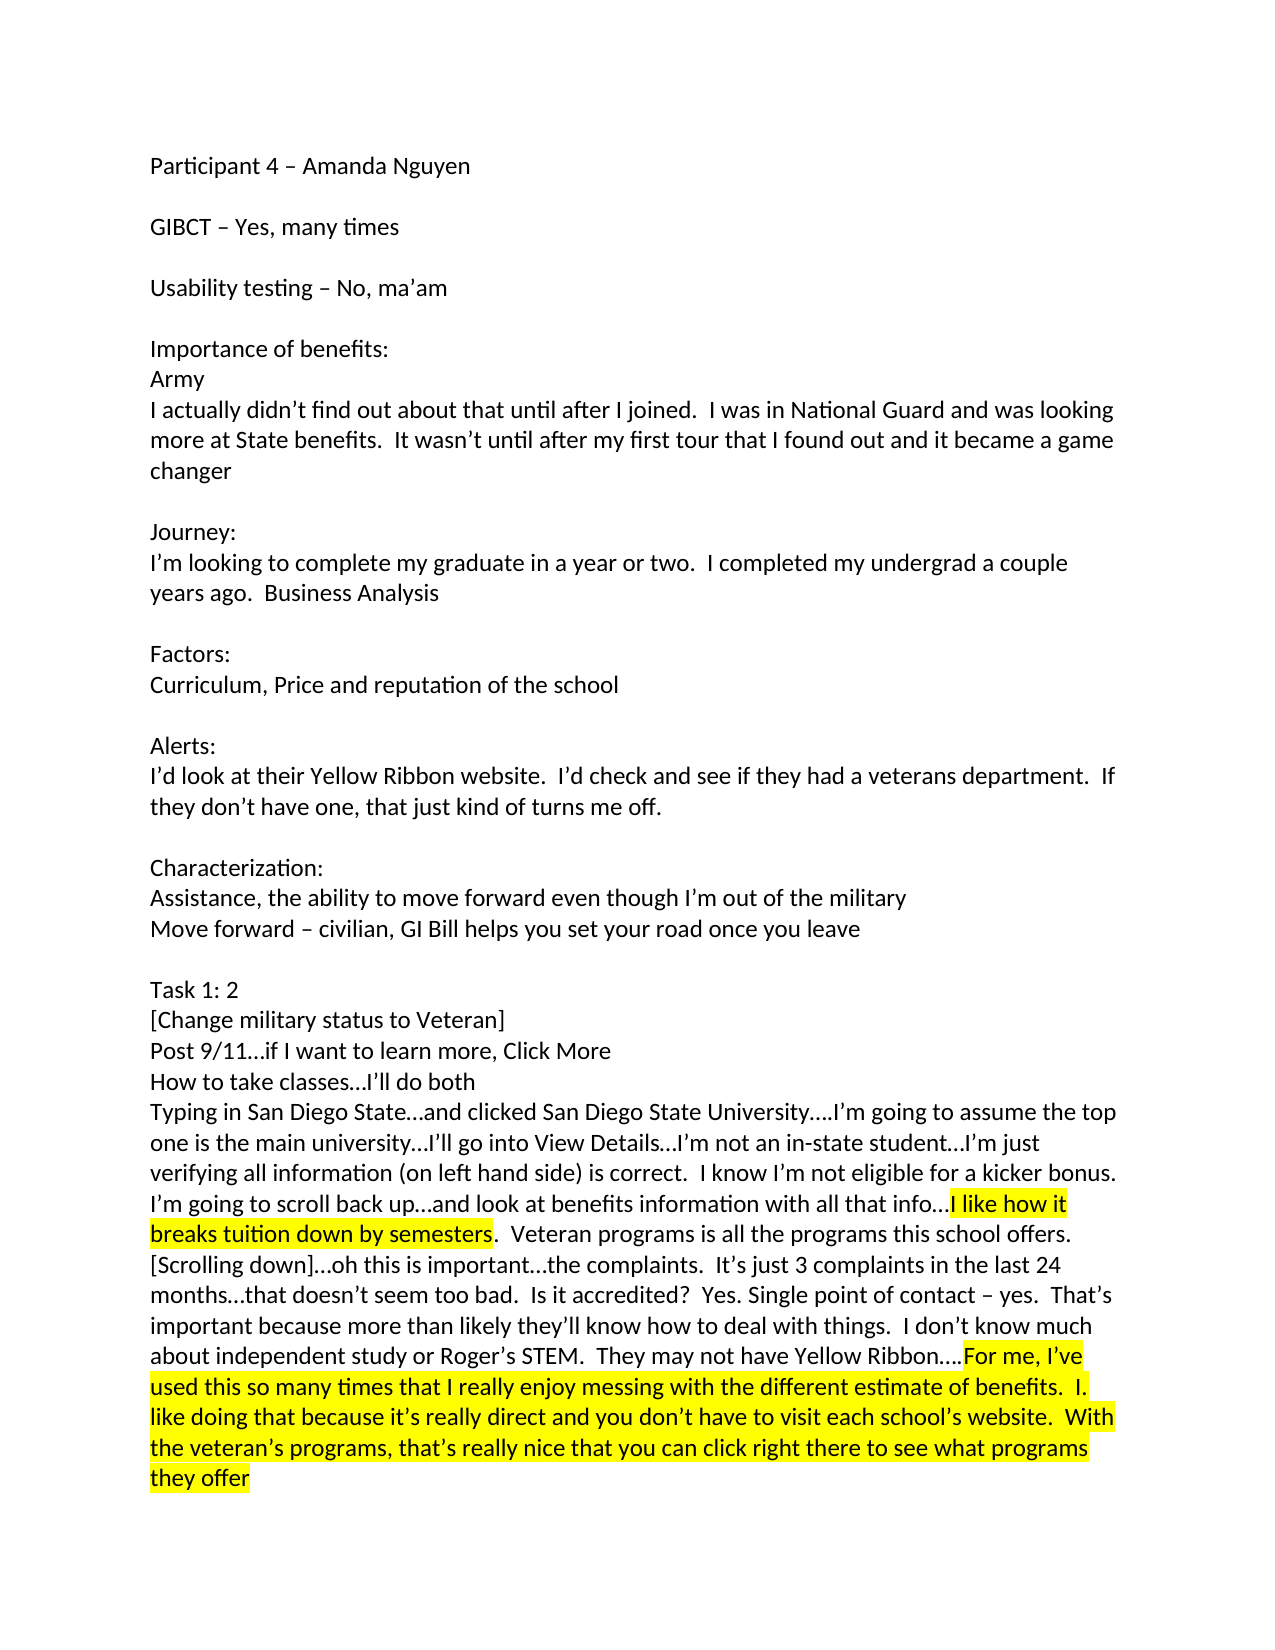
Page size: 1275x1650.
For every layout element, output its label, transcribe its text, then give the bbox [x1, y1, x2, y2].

text Typing in San Diego State…and clicked San Diego State University….I’m going to assume the top one is the main university…I’ll go into View Details…I’m not an in-state student…I’m just verifying all information (on left hand side) is correct. I know I’m not eligible for a kicker bonus. I’m going to scroll back up…and look at benefits information with all that info…I like how it breaks tuition down by semesters. Veteran programs is all the programs this school offers. [Scrolling down]…oh this is important…the complaints. It’s just 3 complaints in the last 24 months…that doesn’t seem too bad. Is it accredited? Yes. Single point of contact – yes. That’s important because more than likely they’ll know how to deal with things. I don’t know much about independent study or Roger’s STEM. They may not have Yellow Ribbon….For me, I’ve used this so many times that I really enjoy messing with the different estimate of benefits. I. like doing that because it’s really direct and you don’t have to visit each school’s website. With the veteran’s programs, that’s really nice that you can click right there to see what programs they offer [150, 1096, 1125, 1493]
text Army [150, 364, 1125, 394]
text How to take classes…I’ll do both [150, 1066, 1125, 1096]
text Move forward – civilian, GI Bill helps you set your road once you leave [150, 913, 1125, 943]
text I actually didn’t find out about that until after I joined. I was in National Guard and was looking more at State benefits. It wasn’t until after my first tour that I found out and it became a game changer [150, 394, 1125, 486]
text [Change military status to Veteran] [150, 1004, 1125, 1035]
text Importance of benefits: [150, 333, 1125, 364]
text Assistance, the ability to move forward even though I’m out of the military [150, 882, 1125, 913]
text Curriculum, Price and reputation of the school [150, 669, 1125, 699]
text Characterization: [150, 852, 1125, 882]
text Journey: [150, 516, 1125, 547]
text Task 1: 2 [150, 974, 1125, 1004]
text I’d look at their Yellow Ribbon website. I’d check and see if they had a veterans department. If they don’t have one, that just kind of turns me off. [150, 760, 1125, 821]
text Participant 4 – Amanda Nguyen [150, 150, 1125, 181]
text I’m looking to complete my graduate in a year or two. I completed my undergrad a couple years ago. Business Analysis [150, 547, 1125, 608]
text Usability testing – No, ma’am [150, 272, 1125, 303]
text GIBCT – Yes, many times [150, 211, 1125, 242]
text Post 9/11…if I want to learn more, Click More [150, 1035, 1125, 1066]
text Alerts: [150, 730, 1125, 760]
text Factors: [150, 638, 1125, 669]
